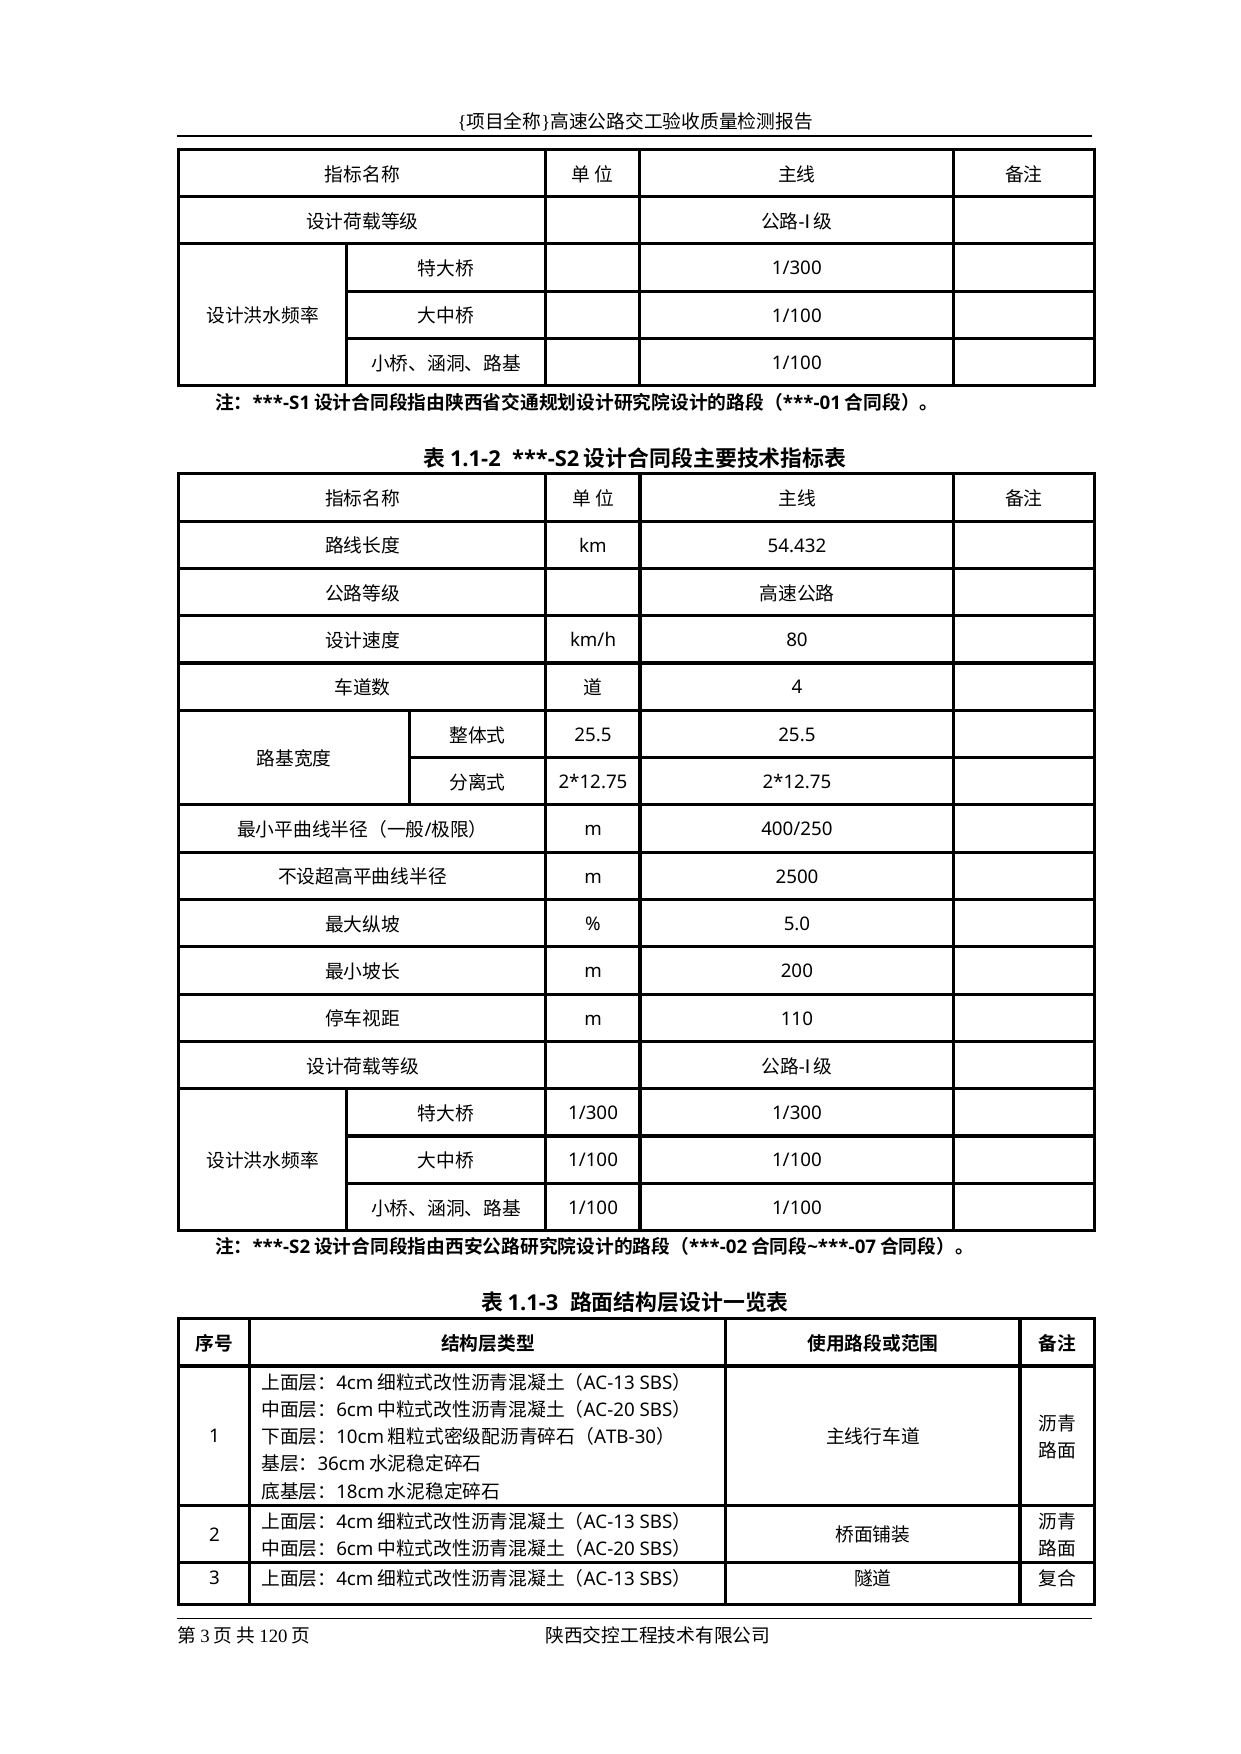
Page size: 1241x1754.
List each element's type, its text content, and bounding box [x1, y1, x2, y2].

table_cell 上面层：4cm细粒式改性沥青混凝土（AC-13 SBS） 中面层：6cm中粒式改性沥青混凝土（AC-20 SBS） 基层：24cm 普通水泥碎石 底基层：20cm排水基层 [251, 1564, 724, 1603]
table_cell [955, 245, 1093, 289]
table_cell 最小平曲线半径（一般/极限） [180, 806, 544, 851]
table_cell [955, 854, 1093, 898]
table_header 结构层类型 [251, 1320, 724, 1364]
table_cell 1/300 [642, 1090, 952, 1134]
text 注：***-S1设计合同段指由陕西省交通规划设计研究院设计的路段（***-01合同段）。 [177, 387, 1092, 414]
table_cell [955, 712, 1093, 756]
table_cell [955, 806, 1093, 851]
table_cell 400/250 [642, 806, 952, 851]
table_cell [547, 293, 638, 337]
table_header 备注 [955, 151, 1093, 195]
table_cell 2500 [642, 854, 952, 898]
table_header 备注 [1022, 1320, 1093, 1364]
table_cell 最小坡长 [180, 948, 544, 992]
table_cell 特大桥 [348, 1090, 544, 1134]
table_cell 设计速度 [180, 617, 544, 661]
table_cell 公路等级 [180, 570, 544, 614]
table_cell 1/100 [547, 1138, 638, 1182]
table_cell 上面层：4cm细粒式改性沥青混凝土（AC-13 SBS） 中面层：6cm中粒式改性沥青混凝土（AC-20 SBS） [251, 1507, 724, 1561]
table_cell 2 [180, 1507, 248, 1561]
table_cell 车道数 [180, 665, 544, 709]
table_cell [955, 759, 1093, 803]
table_cell 1 [180, 1368, 248, 1503]
table_cell 1/100 [641, 340, 952, 384]
table_cell 1/100 [547, 1185, 638, 1229]
table_cell [955, 340, 1093, 384]
table_cell 停车视距 [180, 996, 544, 1040]
table_cell [955, 1043, 1093, 1087]
table_cell 25.5 [547, 712, 638, 756]
table_cell 路线长度 [180, 523, 544, 567]
table_cell [955, 617, 1093, 661]
table_cell 沥青路面 [1022, 1368, 1093, 1503]
table_header 主线 [642, 475, 952, 519]
table_header 主线 [641, 151, 952, 195]
table_cell [955, 665, 1093, 709]
table_cell [955, 996, 1093, 1040]
table_cell [955, 198, 1093, 242]
table_header 使用路段或范围 [727, 1320, 1018, 1364]
table_cell 110 [642, 996, 952, 1040]
table_cell m [547, 806, 638, 851]
table_cell 1/100 [642, 1185, 952, 1229]
table_header 指标名称 [180, 151, 544, 195]
table_header 单 位 [547, 475, 638, 519]
table_cell 小桥、涵洞、路基 [348, 340, 544, 384]
table_cell 大中桥 [348, 293, 544, 337]
table_cell 设计荷载等级 [180, 198, 544, 242]
table_cell [955, 1138, 1093, 1182]
table_cell 设计荷载等级 [180, 1043, 544, 1087]
table_cell 沥青路面 [1022, 1507, 1093, 1561]
table_cell [955, 901, 1093, 945]
table_cell 1/300 [641, 245, 952, 289]
table_cell 特大桥 [348, 245, 544, 289]
table_cell % [547, 901, 638, 945]
table_cell km [547, 523, 638, 567]
table_cell [955, 523, 1093, 567]
table_cell 2*12.75 [642, 759, 952, 803]
table_cell [955, 570, 1093, 614]
table_cell 25.5 [642, 712, 952, 756]
table_cell 设计洪水频率 [180, 1090, 345, 1229]
table_cell m [547, 854, 638, 898]
table_cell 道 [547, 665, 638, 709]
table_cell [547, 198, 638, 242]
text 表1.1-2 ***-S2设计合同段主要技术指标表 [177, 441, 1092, 472]
table_cell [547, 245, 638, 289]
table_cell 5.0 [642, 901, 952, 945]
table_cell 最大纵坡 [180, 901, 544, 945]
table_cell 80 [642, 617, 952, 661]
text 注：***-S2设计合同段指由西安公路研究院设计的路段（***-02合同段~***-07合同段）。 [177, 1232, 1092, 1259]
table_cell [955, 1185, 1093, 1229]
table_cell m [547, 996, 638, 1040]
table_cell [955, 1090, 1093, 1134]
table_header 指标名称 [180, 475, 544, 519]
table_cell 公路-Ⅰ级 [642, 1043, 952, 1087]
table_cell km/h [547, 617, 638, 661]
table_cell 1/100 [642, 1138, 952, 1182]
table_cell 2*12.75 [547, 759, 638, 803]
table_cell 大中桥 [348, 1138, 544, 1182]
table_cell 3 [180, 1564, 248, 1603]
table_header 备注 [955, 475, 1093, 519]
table_cell 复合式路面 [1022, 1564, 1093, 1603]
table_cell 4 [642, 665, 952, 709]
table_cell [547, 340, 638, 384]
table_cell 主线行车道 [727, 1368, 1018, 1503]
table_cell 54.432 [642, 523, 952, 567]
table_cell 路基宽度 [180, 712, 408, 803]
table_header 序号 [180, 1320, 248, 1364]
table_cell [955, 948, 1093, 992]
table_cell 设计洪水频率 [180, 245, 345, 384]
table_cell 1/300 [547, 1090, 638, 1134]
text 表1.1-3 路面结构层设计一览表 [177, 1285, 1092, 1317]
table_header 单 位 [547, 151, 638, 195]
table_cell 分离式 [411, 759, 544, 803]
table_cell 200 [642, 948, 952, 992]
table_cell m [547, 948, 638, 992]
table_cell 公路-Ⅰ级 [641, 198, 952, 242]
table_cell 不设超高平曲线半径 [180, 854, 544, 898]
table_cell 上面层：4cm细粒式改性沥青混凝土（AC-13 SBS） 中面层：6cm中粒式改性沥青混凝土（AC-20 SBS） 下面层：10cm粗粒式密级配沥青碎石（ATB-30） 基层：36cm水泥稳定碎石 底基层：18cm水泥稳定碎石 [251, 1368, 724, 1503]
table_cell [547, 1043, 638, 1087]
table_cell [547, 570, 638, 614]
table_cell 隧道 [727, 1564, 1018, 1603]
table_cell 桥面铺装 [727, 1507, 1018, 1561]
table_cell [955, 293, 1093, 337]
table_cell 高速公路 [642, 570, 952, 614]
table_cell 1/100 [641, 293, 952, 337]
table_cell 小桥、涵洞、路基 [348, 1185, 544, 1229]
table_cell 整体式 [411, 712, 544, 756]
